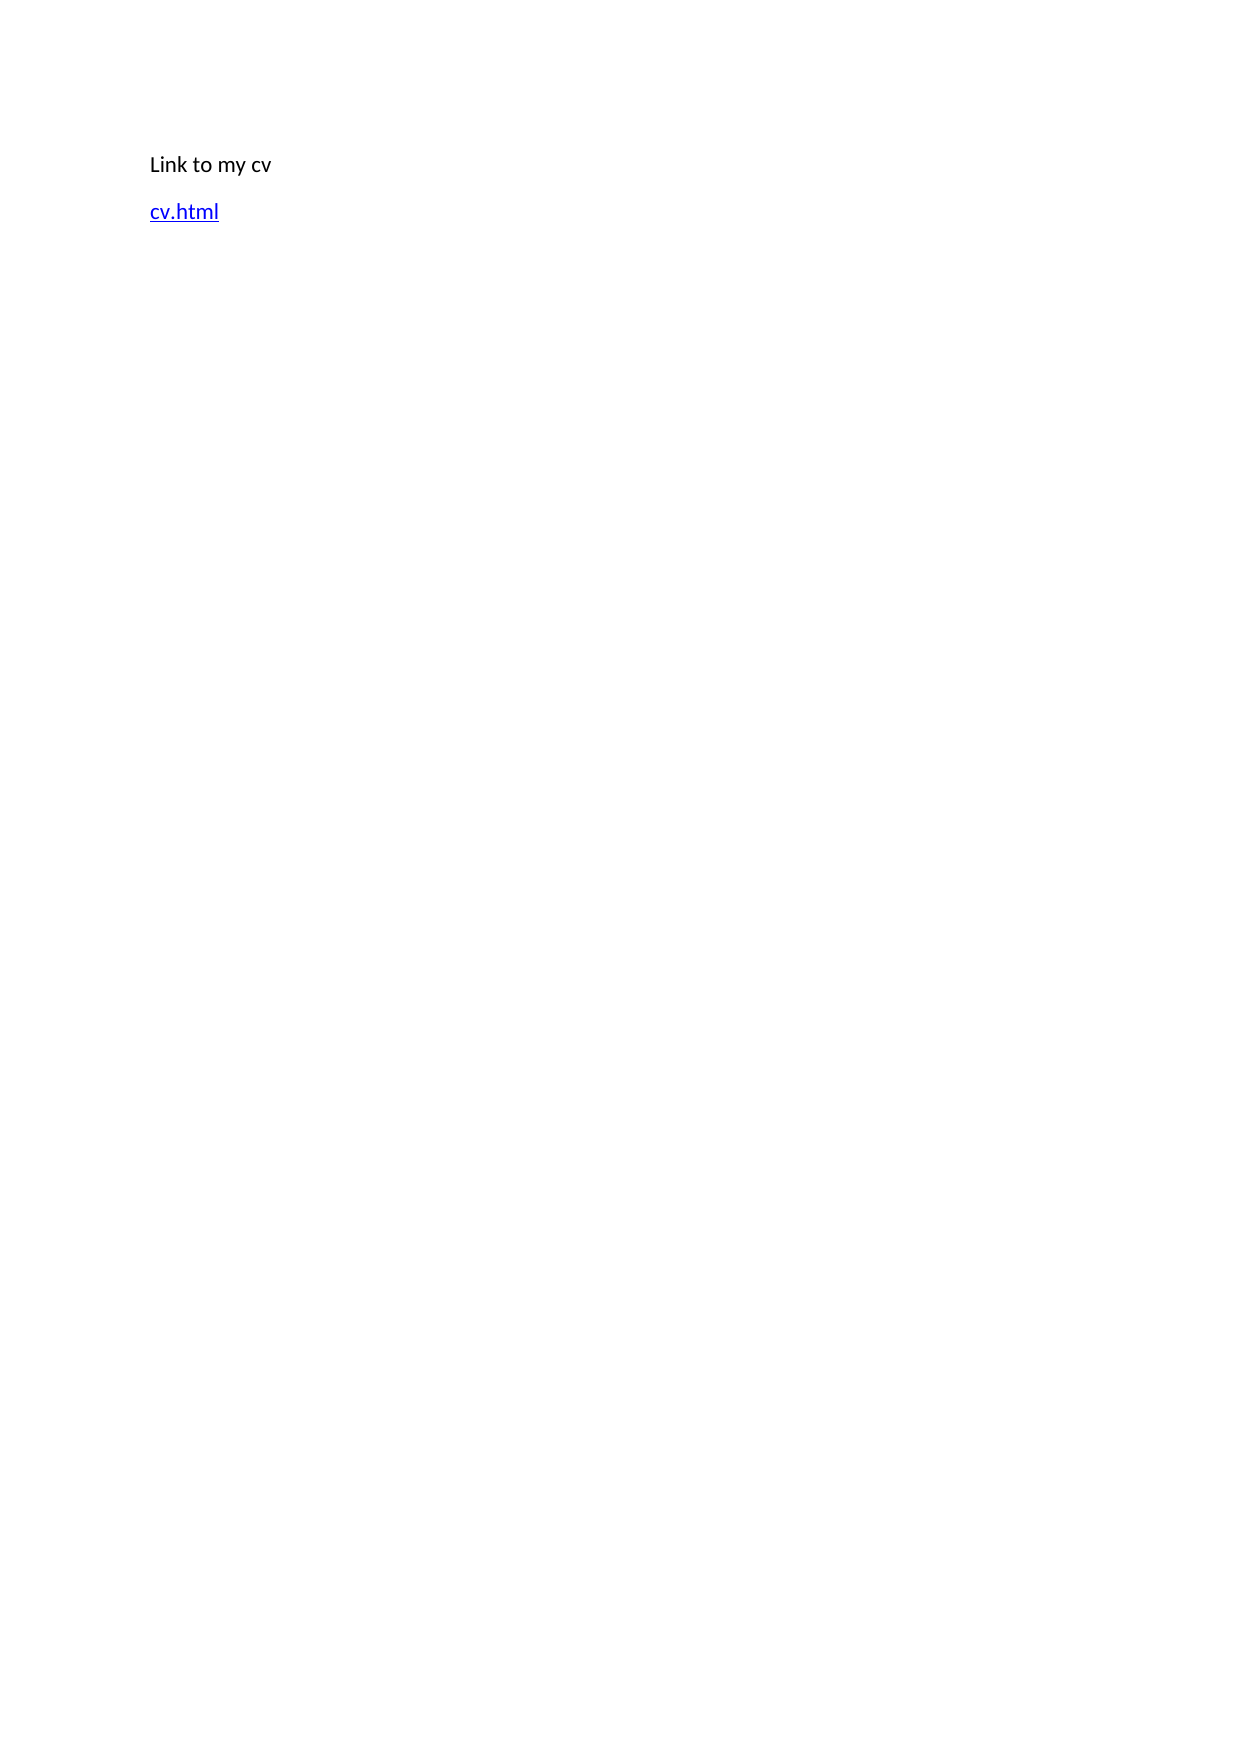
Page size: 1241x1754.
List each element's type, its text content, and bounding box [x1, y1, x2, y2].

text Link to my cv [150, 150, 1090, 178]
text cv.html [150, 197, 1090, 225]
